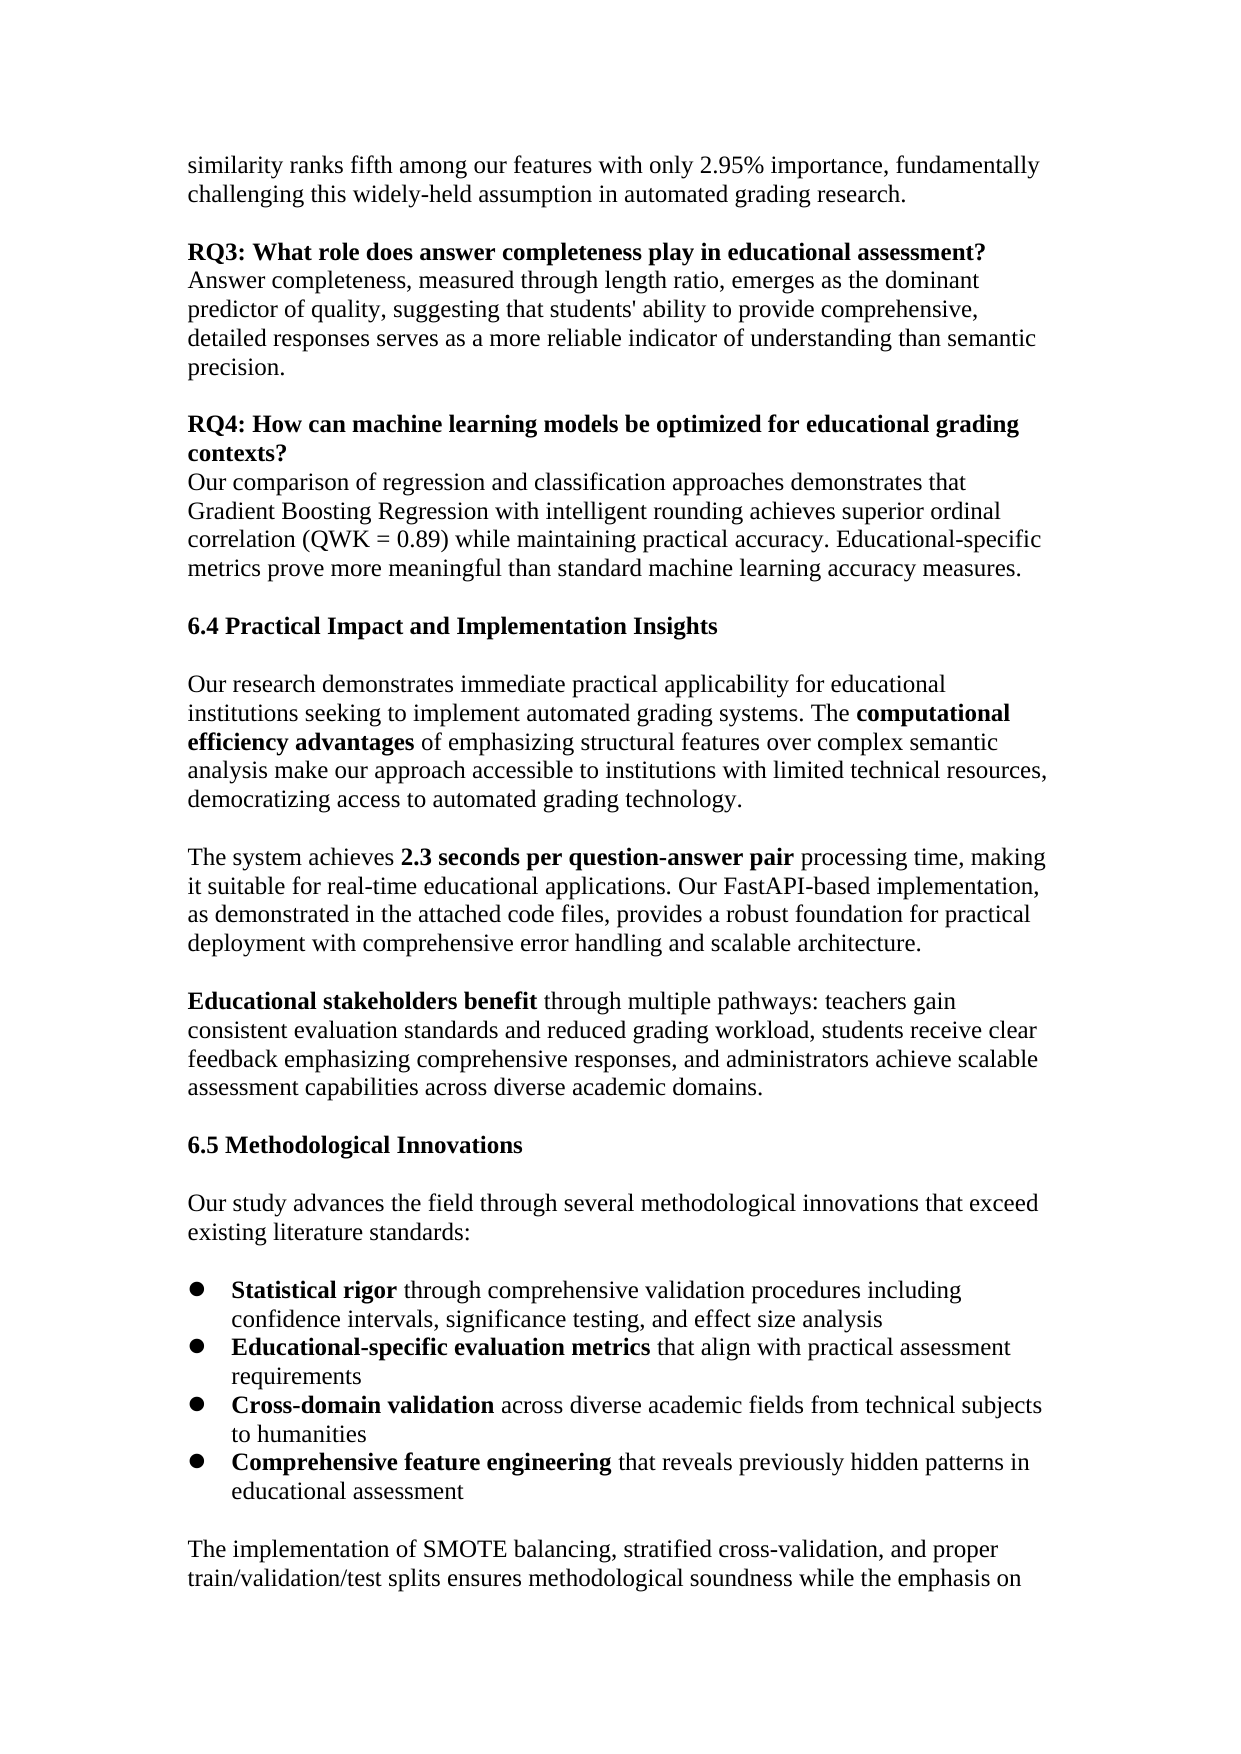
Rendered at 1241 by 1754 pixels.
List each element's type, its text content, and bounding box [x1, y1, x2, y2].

text The system achieves 2.3 seconds per question-answer pair processing time, making it suitable for real-time educational applications. Our FastAPI-based implementation, as demonstrated in the attached code files, provides a robust foundation for practical deployment with comprehensive error handling and scalable architecture. [187, 842, 1053, 957]
list Educational-specific evaluation metrics that align with practical assessment requirements [187, 1332, 1053, 1390]
text Educational stakeholders benefit through multiple pathways: teachers gain consistent evaluation standards and reduced grading workload, students receive clear feedback emphasizing comprehensive responses, and administrators achieve scalable assessment capabilities across diverse academic domains. [187, 986, 1053, 1101]
text RQ4: How can machine learning models be optimized for educational grading contexts? Our comparison of regression and classification approaches demonstrates that Gradient Boosting Regression with intelligent rounding achieves superior ordinal correlation (QWK = 0.89) while maintaining practical accuracy. Educational-specific metrics prove more meaningful than standard machine learning accuracy measures. [187, 409, 1053, 582]
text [187, 150, 1053, 207]
subtitle 6.5 Methodological Innovations [187, 1130, 1053, 1159]
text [187, 1534, 1053, 1592]
subtitle 6.4 Practical Impact and Implementation Insights [187, 611, 1053, 640]
list Cross-domain validation across diverse academic fields from technical subjects to humanities [187, 1390, 1053, 1447]
text Our research demonstrates immediate practical applicability for educational institutions seeking to implement automated grading systems. The computational efficiency advantages of emphasizing structural features over complex semantic analysis make our approach accessible to institutions with limited technical resources, democratizing access to automated grading technology. [187, 669, 1053, 813]
list Comprehensive feature engineering that reveals previously hidden patterns in educational assessment [187, 1447, 1053, 1505]
list Statistical rigor through comprehensive validation procedures including confidence intervals, significance testing, and effect size analysis [187, 1275, 1053, 1332]
text RQ3: What role does answer completeness play in educational assessment? Answer completeness, measured through length ratio, emerges as the dominant predictor of quality, suggesting that students' ability to provide comprehensive, detailed responses serves as a more reliable indicator of understanding than semantic precision. [187, 237, 1053, 380]
text Our study advances the field through several methodological innovations that exceed existing literature standards: [187, 1188, 1053, 1246]
